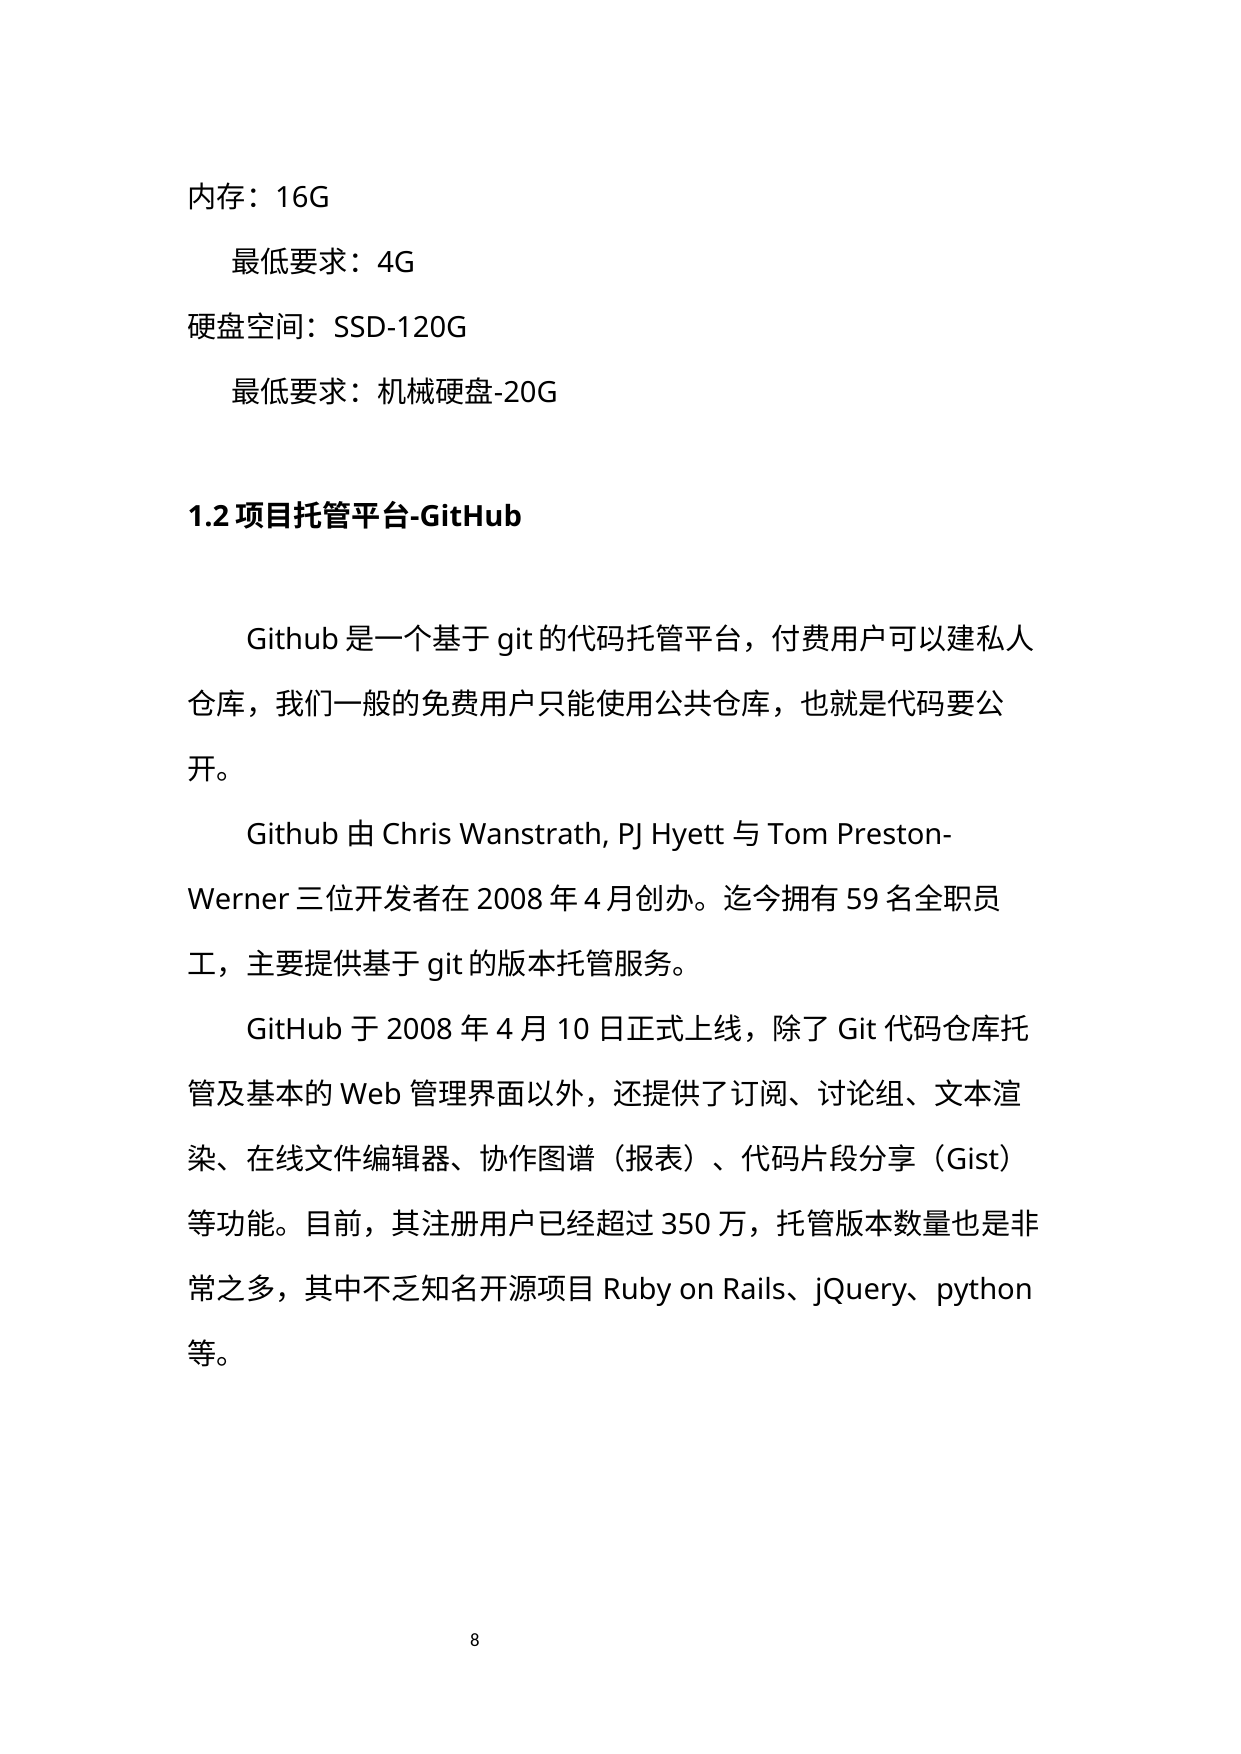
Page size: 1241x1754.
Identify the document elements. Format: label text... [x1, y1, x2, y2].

text 最低要求：4G [187, 227, 1053, 292]
text 内存：16G [187, 162, 1053, 227]
subtitle 1.2项目托管平台-GitHub [187, 482, 1053, 547]
text GitHub 于 2008 年 4 月 10 日正式上线，除了 Git 代码仓库托管及基本的 Web 管理界面以外，还提供了订阅、讨论组、文本渲染、在线文件编辑器、协作图谱（报表）、代码片段分享（Gist）等功能。目前，其注册用户已经超过 350 万，托管版本数量也是非常之多，其中不乏知名开源项目 Ruby on Rails、jQuery、python 等。 [187, 994, 1053, 1384]
text 最低要求：机械硬盘-20G [187, 357, 1053, 422]
text Github是一个基于git的代码托管平台，付费用户可以建私人仓库，我们一般的免费用户只能使用公共仓库，也就是代码要公开。 [187, 604, 1053, 799]
text Github 由Chris Wanstrath, PJ Hyett 与Tom Preston-Werner三位开发者在2008年4月创办。迄今拥有59名全职员工，主要提供基于git的版本托管服务。 [187, 799, 1053, 994]
text 硬盘空间：SSD-120G [187, 292, 1053, 357]
